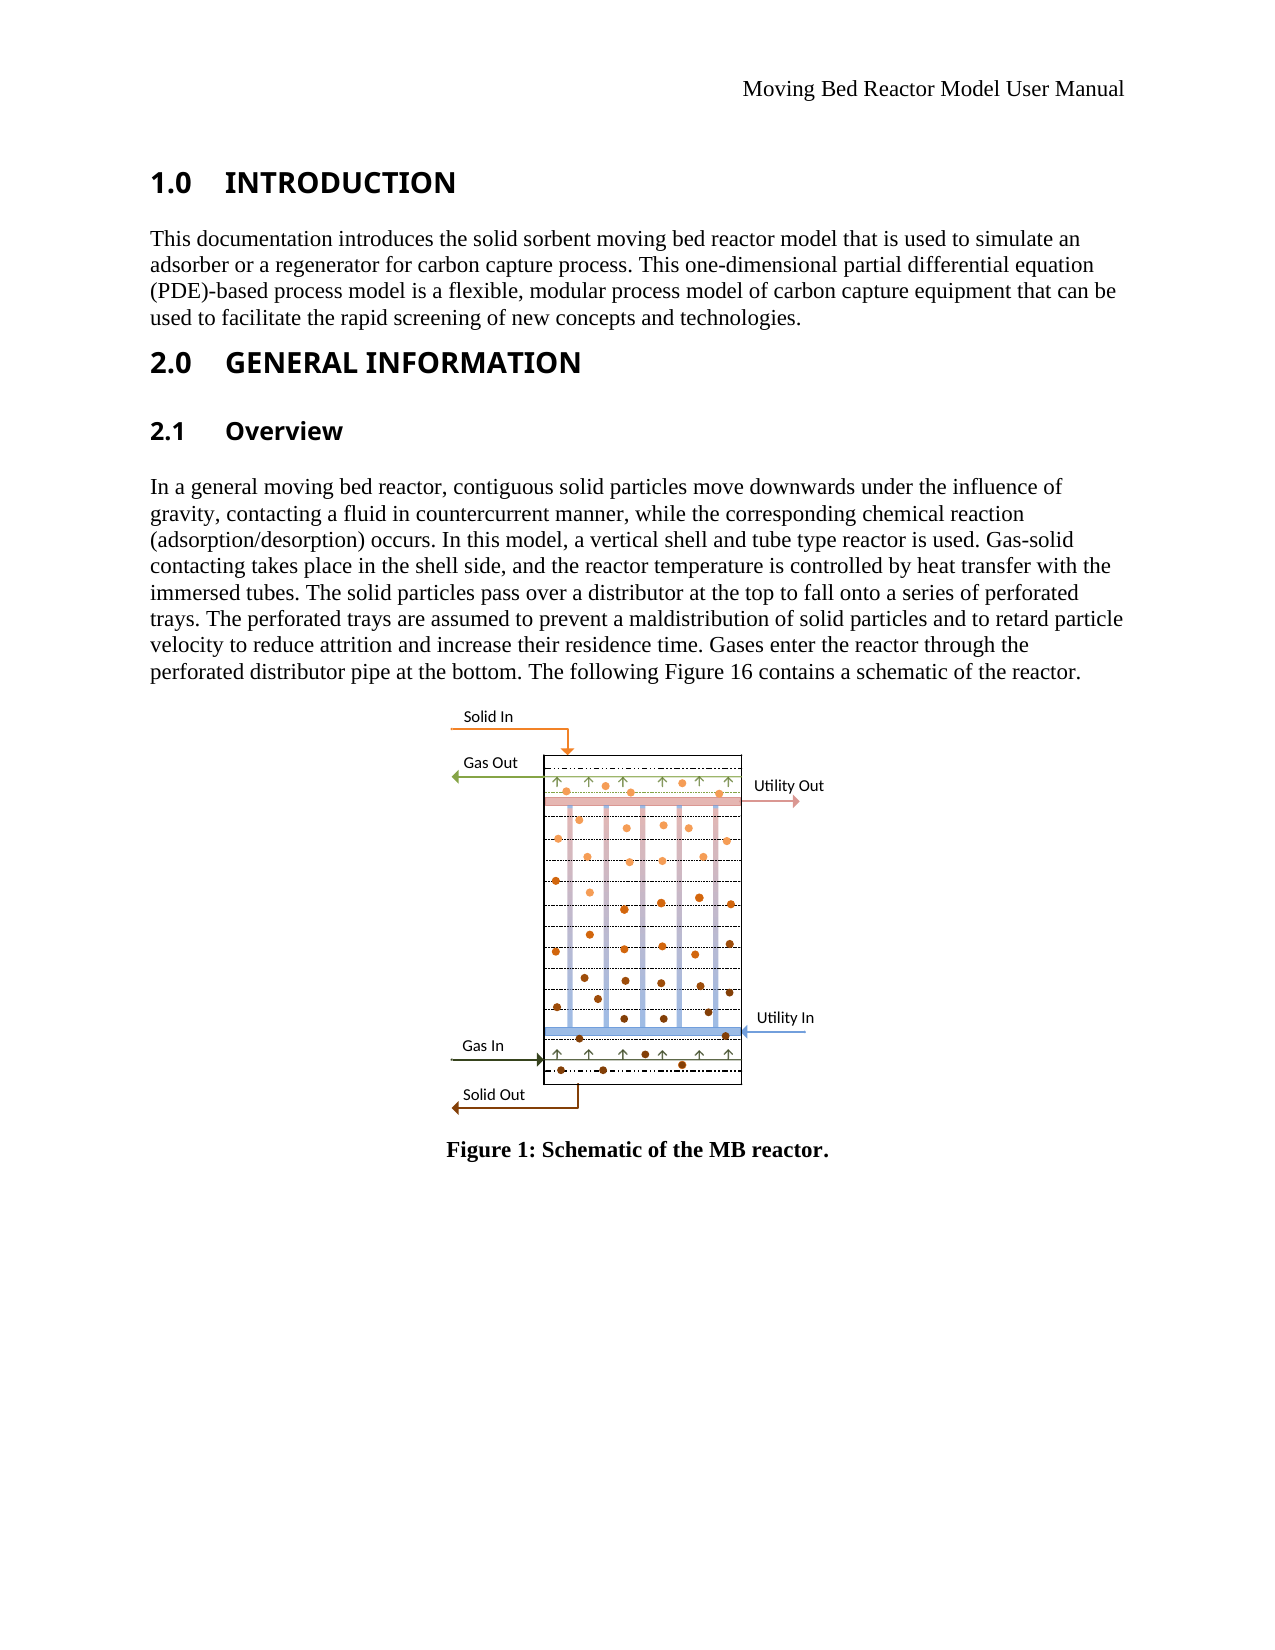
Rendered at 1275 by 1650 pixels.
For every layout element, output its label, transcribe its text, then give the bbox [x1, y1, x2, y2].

text Figure 1: Schematic of the MB reactor. [150, 1136, 1125, 1162]
text In a general moving bed reactor, contiguous solid particles move downwards under the influence of gravity, contacting a fluid in countercurrent manner, while the corresponding chemical reaction (adsorption/desorption) occurs. In this model, a vertical shell and tube type reactor is used. Gas-solid contacting takes place in the shell side, and the reactor temperature is controlled by heat transfer with the immersed tubes. The solid particles pass over a distributor at the top to fall onto a series of perforated trays. The perforated trays are assumed to prevent a maldistribution of solid particles and to retard particle velocity to reduce attrition and increase their residence time. Gases enter the reactor through the perforated distributor pipe at the bottom. The following Figure 16 contains a schematic of the reactor. [150, 473, 1125, 684]
subtitle Introduction [150, 162, 1125, 202]
subtitle General Information [150, 343, 1125, 382]
subtitle Overview [150, 413, 1125, 447]
text This documentation introduces the solid sorbent moving bed reactor model that is used to simulate an adsorber or a regenerator for carbon capture process. This one-dimensional partial differential equation (PDE)-based process model is a flexible, modular process model of carbon capture equipment that can be used to facilitate the rapid screening of new concepts and technologies. [150, 225, 1125, 330]
